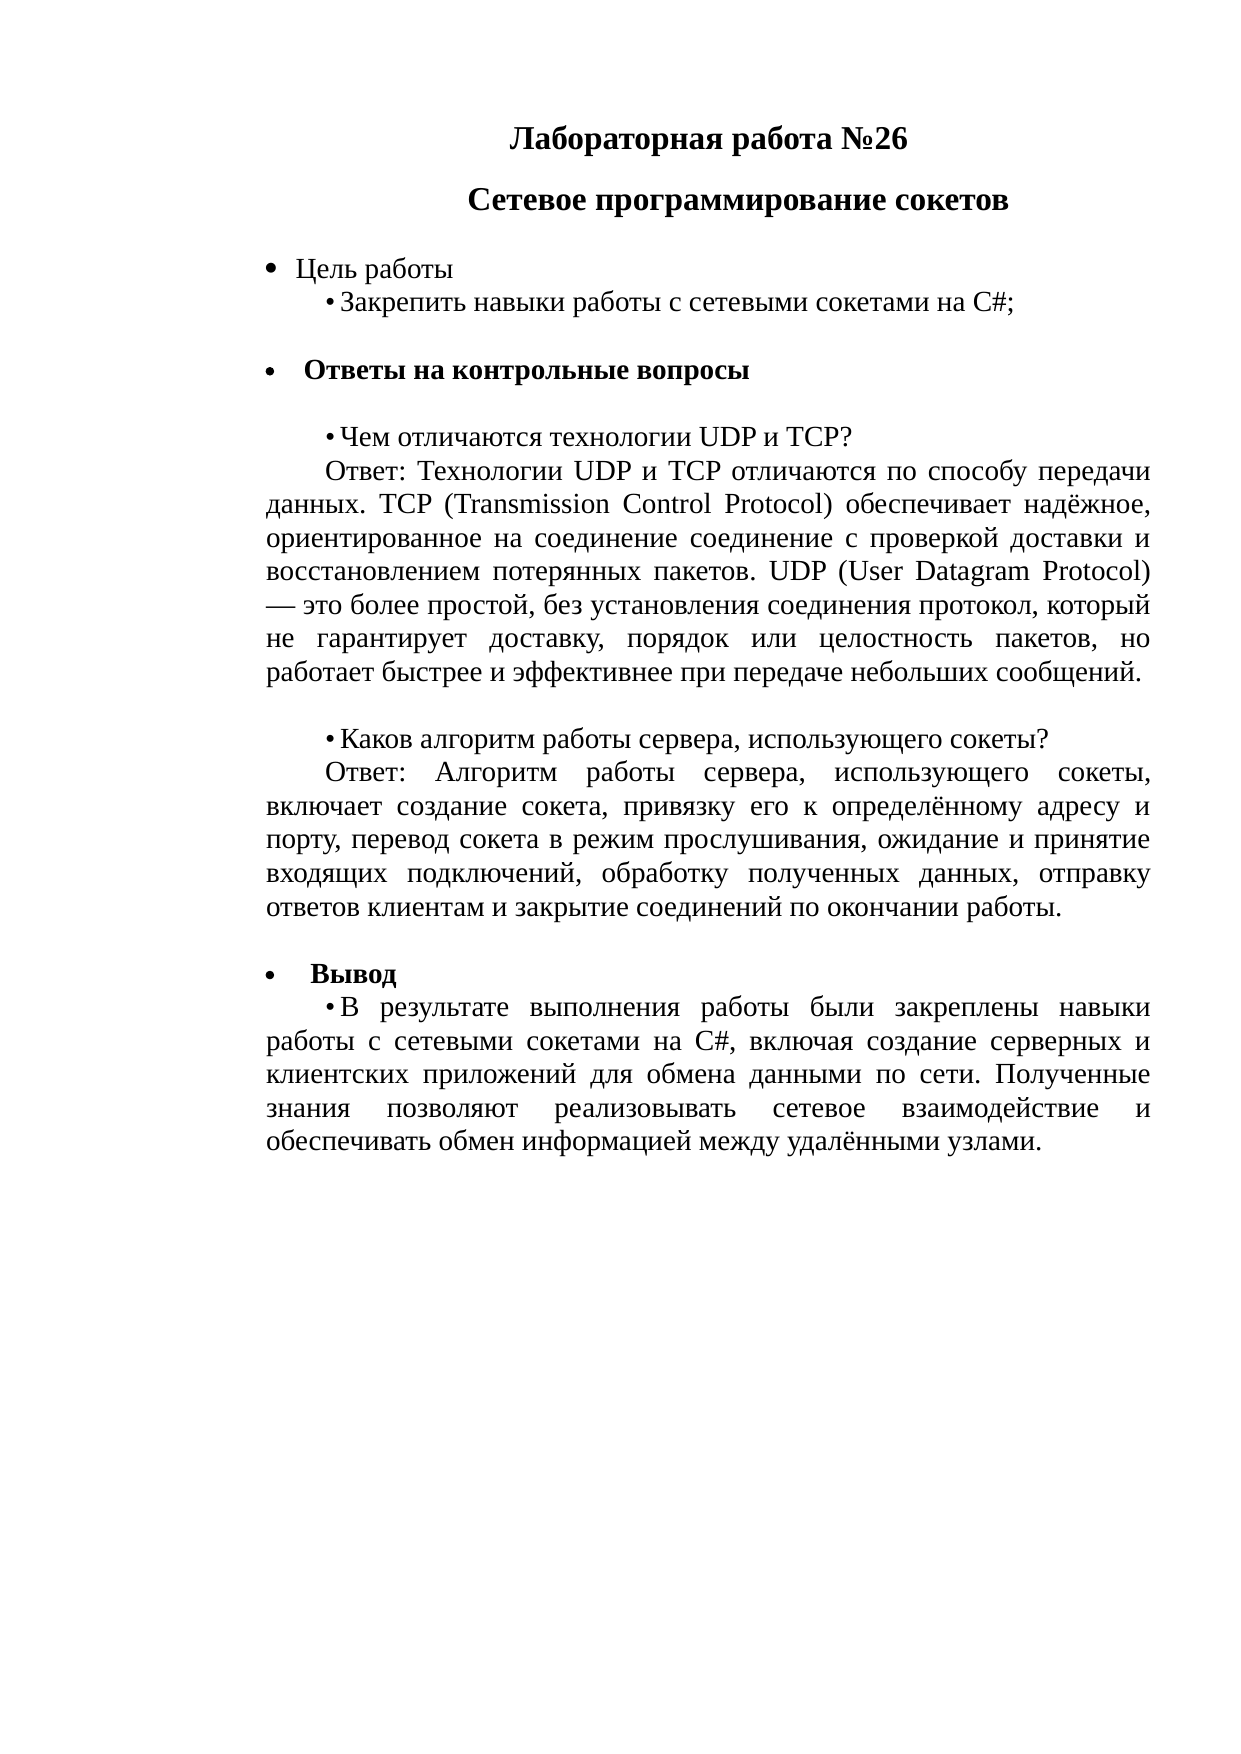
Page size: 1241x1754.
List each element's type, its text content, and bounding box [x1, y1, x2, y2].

text Чем отличаются технологии UDP и TCP? [266, 419, 1152, 453]
list Ответы на контрольные вопросы [266, 352, 1152, 386]
text Каков алгоритм работы сервера, использующего сокеты? [266, 721, 1152, 754]
list Сетевое программирование сокетов [266, 179, 1152, 217]
text Ответ: Технологии UDP и TCP отличаются по способу передачи данных. TCP (Transmission Control Protocol) обеспечивает надёжное, ориентированное на соединение соединение с проверкой доставки и восстановлением потерянных пакетов. UDP (User Datagram Protocol) — это более простой, без установления соединения протокол, который не гарантирует доставку, порядок или целостность пакетов, но работает быстрее и эффективнее при передаче небольших сообщений. [266, 453, 1152, 687]
list Вывод [266, 956, 1152, 989]
text Цель работы [266, 251, 1152, 284]
text Лабораторная работа №26 [266, 118, 1152, 156]
text Ответ: Алгоритм работы сервера, использующего сокеты, включает создание сокета, привязку его к определённому адресу и порту, перевод сокета в режим прослушивания, ожидание и принятие входящих подключений, обработку полученных данных, отправку ответов клиентам и закрытие соединений по окончании работы. [266, 754, 1152, 922]
text Закрепить навыки работы с сетевыми сокетами на C#; [266, 284, 1152, 318]
text В результате выполнения работы были закреплены навыки работы с сетевыми сокетами на C#, включая создание серверных и клиентских приложений для обмена данными по сети. Полученные знания позволяют реализовывать сетевое взаимодействие и обеспечивать обмен информацией между удалёнными узлами. [266, 989, 1152, 1157]
